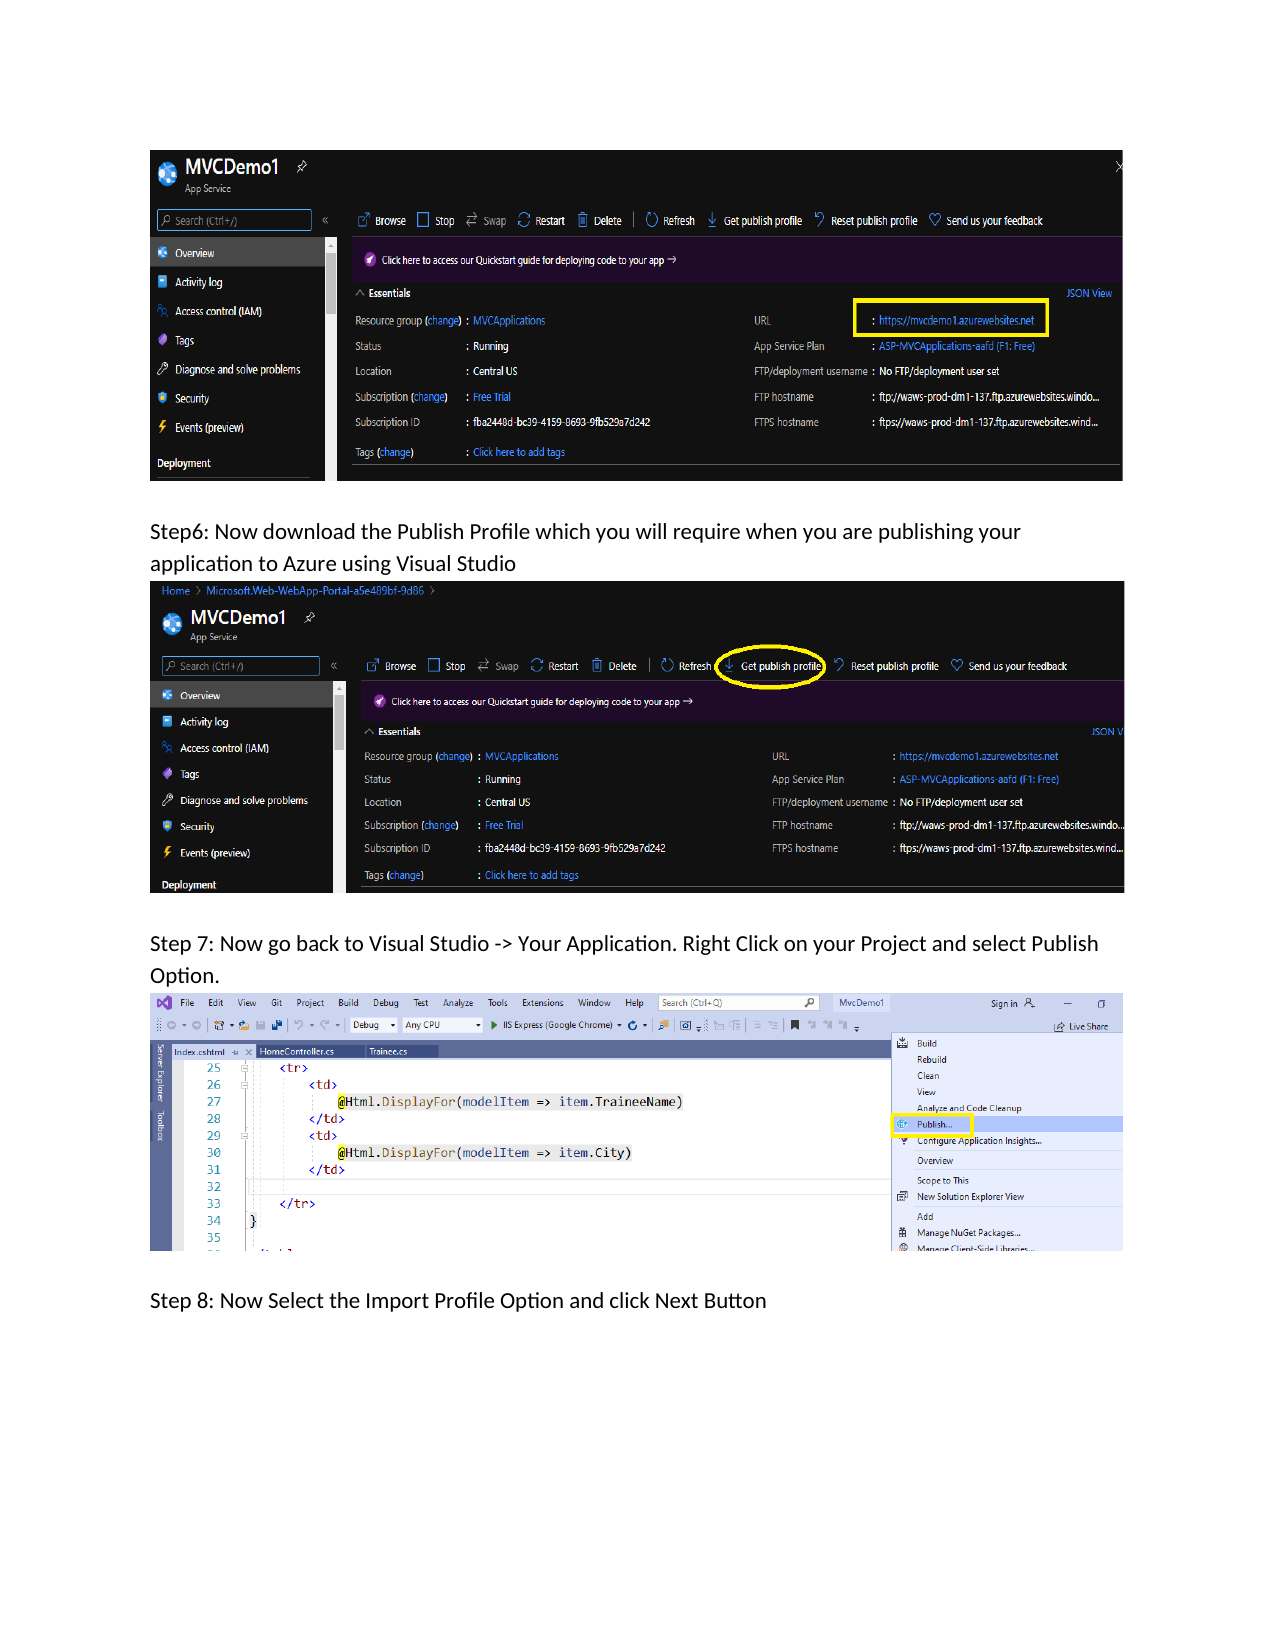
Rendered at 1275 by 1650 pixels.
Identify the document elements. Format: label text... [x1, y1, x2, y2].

picture [150, 993, 1123, 1251]
picture [150, 150, 1123, 481]
picture [150, 581, 1125, 893]
text Step 8: Now Select the Import Profile Option and click Next Button [150, 1286, 1125, 1314]
text Step6: Now download the Publish Profile which you will require when you are publishing your application to Azure using Visual Studio [150, 517, 1125, 578]
text Step 7: Now go back to Visual Studio -> Your Application. Right Click on your Project and select Publish Option. [150, 929, 1125, 989]
